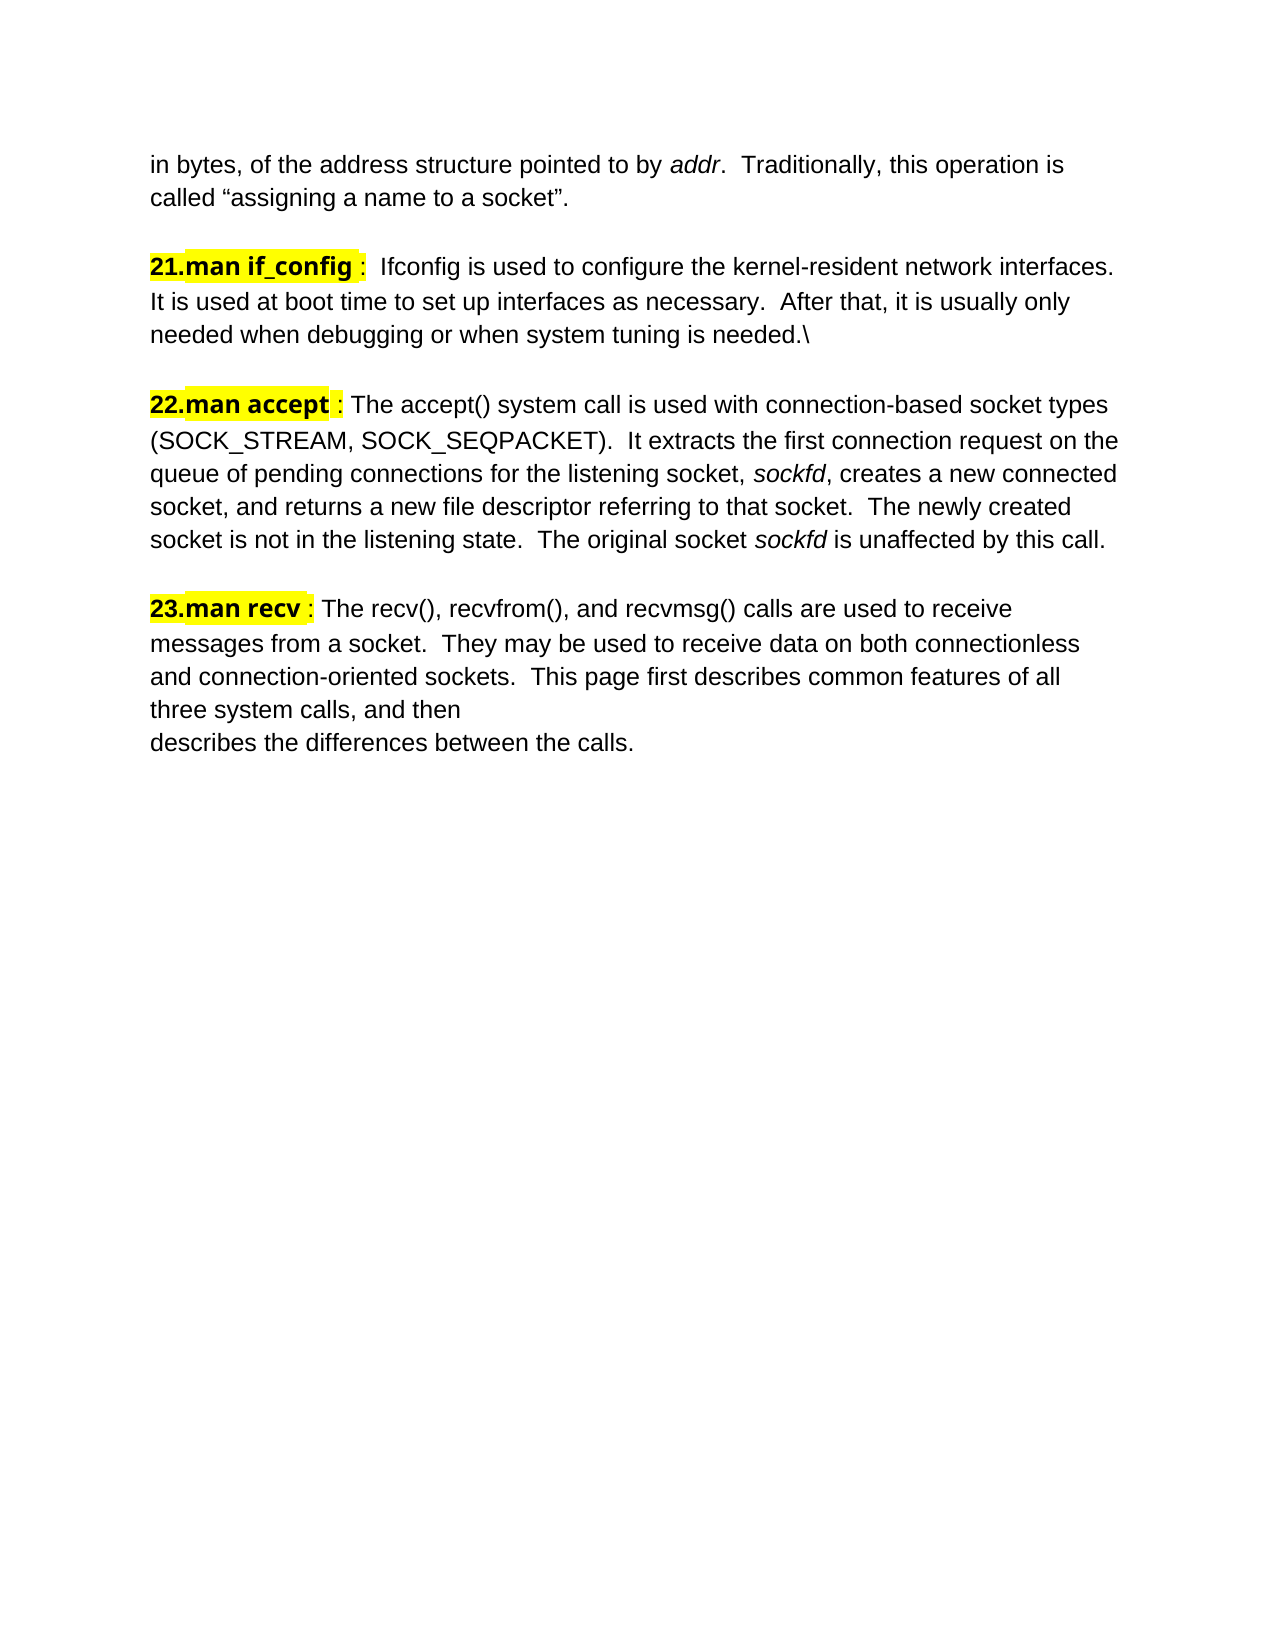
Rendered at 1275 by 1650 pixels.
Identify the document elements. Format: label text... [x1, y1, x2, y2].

text 23.man recv : The recv(), recvfrom(), and recvmsg() calls are used to receive messages from a socket. They may be used to receive data on both connectionless and connection-oriented sockets. This page first describes common features of all three system calls, and then [150, 591, 1125, 724]
text 21.man if_config : Ifconfig is used to configure the kernel-resident network interfaces. It is used at boot time to set up interfaces as necessary. After that, it is usually only needed when debugging or when system tuning is needed.\ [150, 249, 1125, 349]
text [150, 150, 1125, 212]
text (SOCK_STREAM, SOCK_SEQPACKET). It extracts the first connection request on the queue of pending connections for the listening socket, sockfd, creates a new connected socket, and returns a new file descriptor referring to that socket. The newly created socket is not in the listening state. The original socket sockfd is unaffected by this call. [150, 426, 1125, 553]
text describes the differences between the calls. [150, 728, 1125, 757]
text 22.man accept : The accept() system call is used with connection-based socket types [329, 386, 1125, 421]
